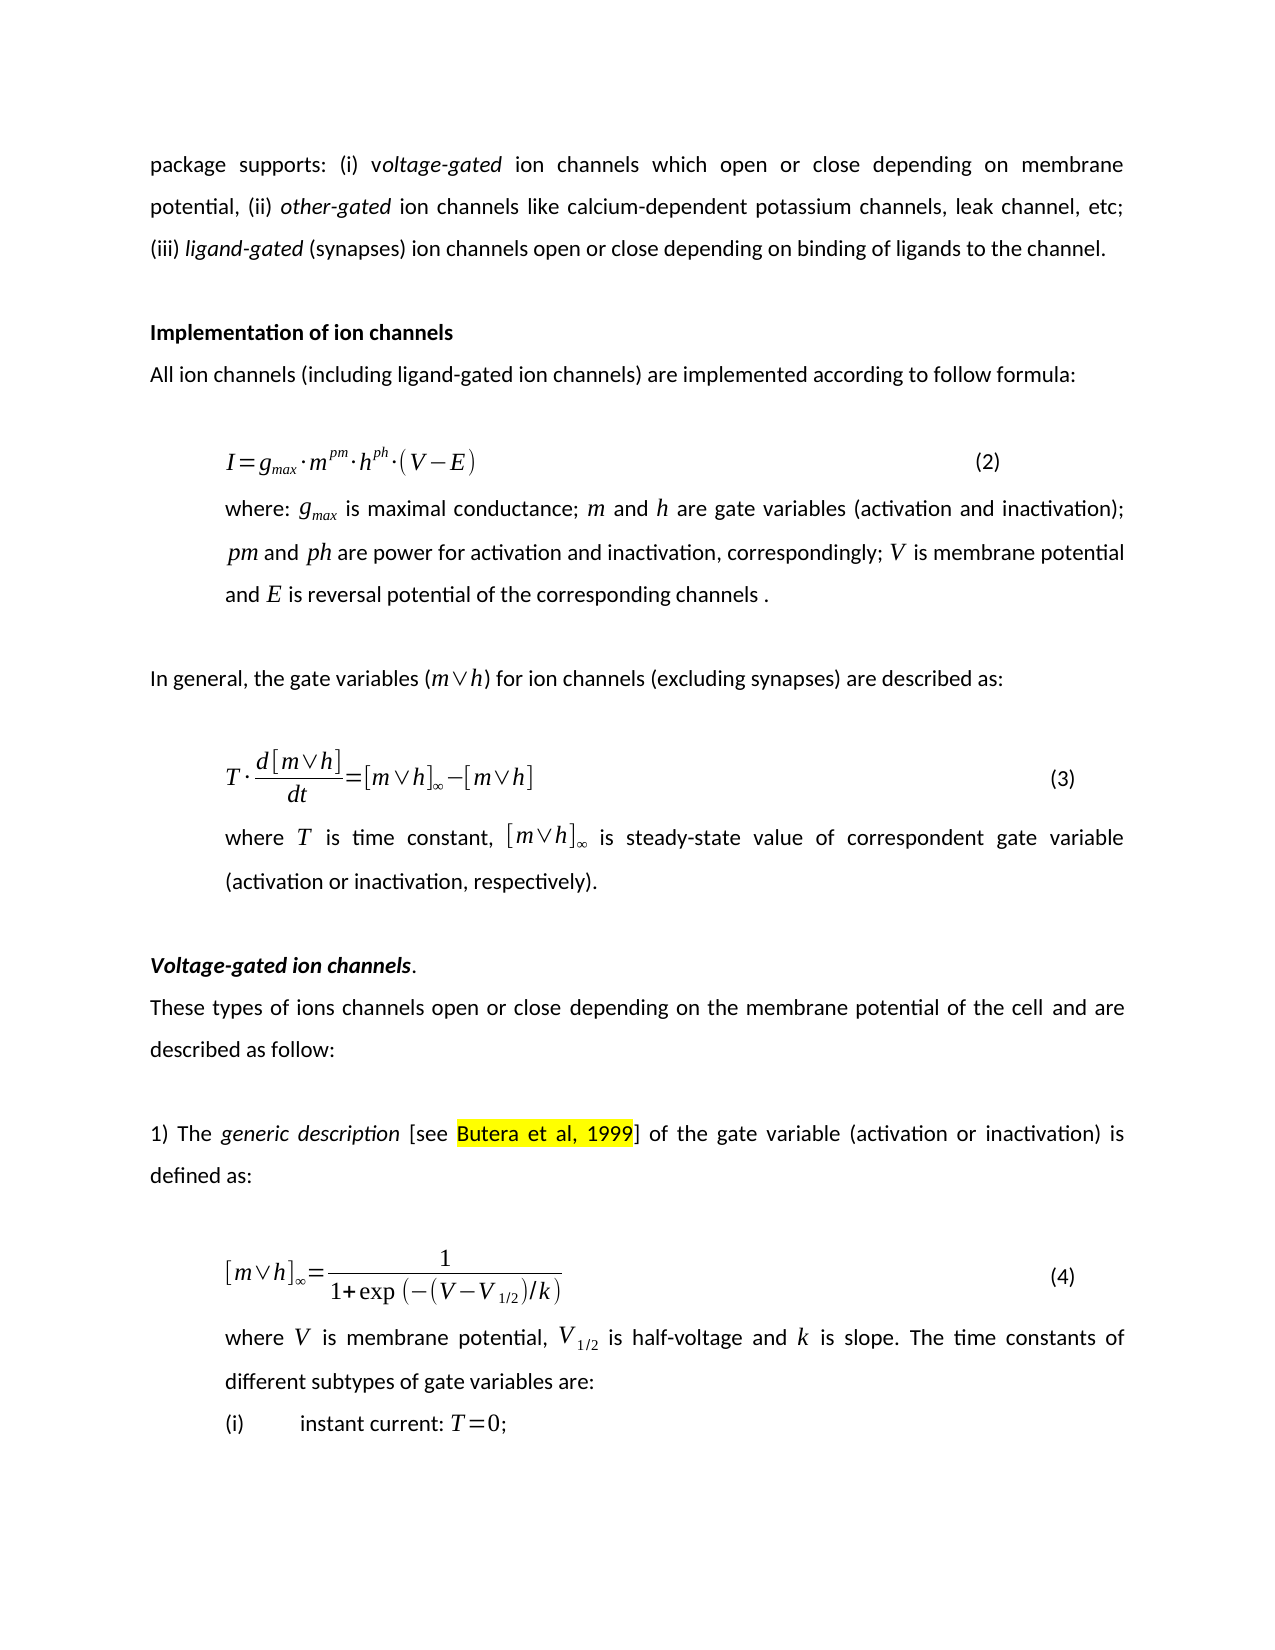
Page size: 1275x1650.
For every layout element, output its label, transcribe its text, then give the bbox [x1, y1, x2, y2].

text In general, the gate variables () for ion channels (excluding synapses) are described as: [150, 664, 1125, 692]
text where is time constant, is steady-state value of correspondent gate variable (activation or inactivation, respectively). [225, 822, 1125, 895]
text (4) [150, 1245, 1125, 1308]
text where is membrane potential, is half-voltage and is slope. The time constants of different subtypes of gate variables are: [225, 1322, 1125, 1395]
text Voltage-gated ion channels. [150, 951, 1125, 979]
list instant current: ; [225, 1409, 1125, 1437]
text (2) [150, 444, 1125, 479]
text (3) [150, 748, 1125, 808]
text Implementation of ion channels [150, 318, 1125, 346]
text where: is maximal conductance; and are gate variables (activation and inactivation); and are power for activation and inactivation, correspondingly; is membrane potential and is reversal potential of the corresponding channels . [225, 493, 1125, 608]
text These types of ions channels open or close depending on the membrane potential of the cell and are described as follow: [150, 993, 1125, 1063]
text All ion channels (including ligand-gated ion channels) are implemented according to follow formula: [150, 360, 1125, 388]
text 1) The generic description [see Butera et al, 1999] of the gate variable (activation or inactivation) is defined as: [150, 1119, 1125, 1189]
